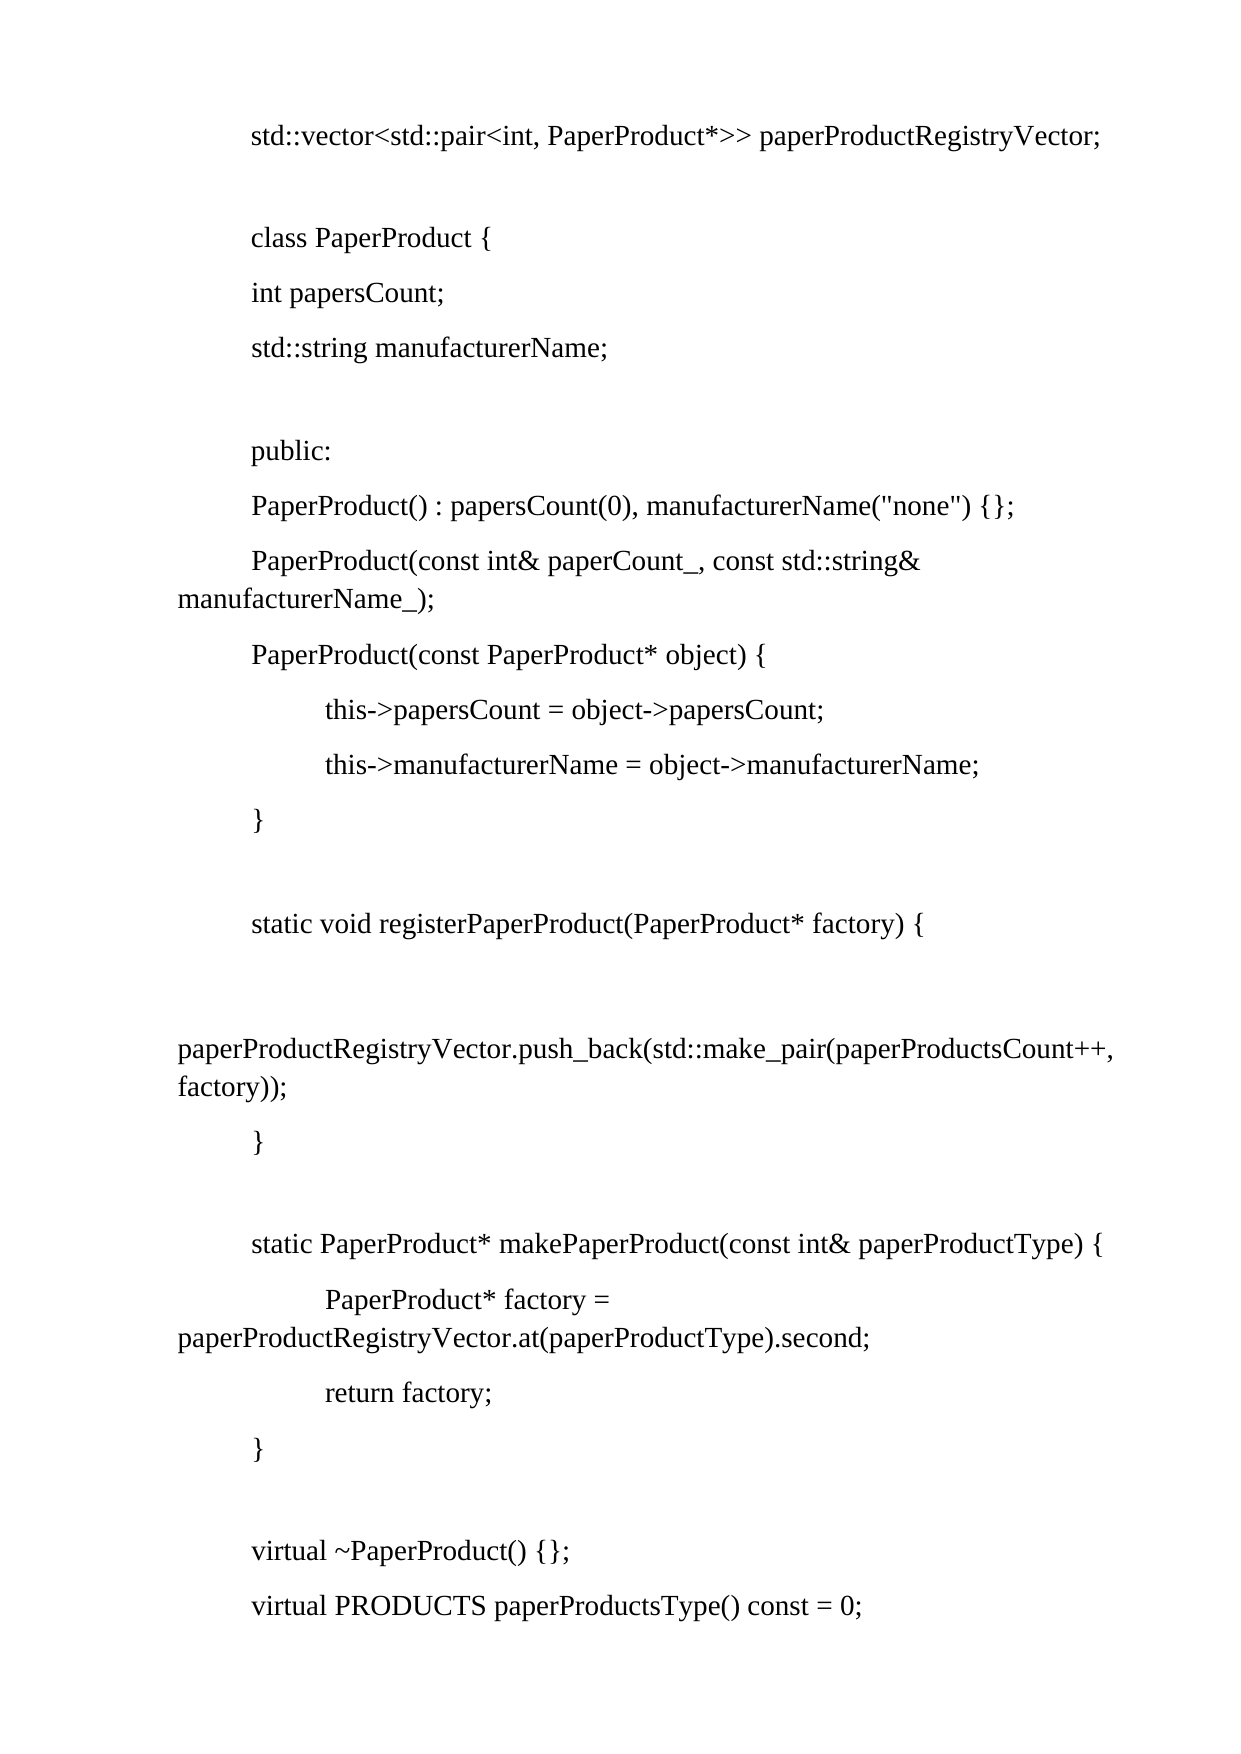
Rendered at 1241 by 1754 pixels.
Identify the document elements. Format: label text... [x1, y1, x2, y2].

text virtual ~PaperProduct() {}; [177, 1533, 1152, 1566]
text PaperProduct* factory = paperProductRegistryVector.at(paperProductType).second; [177, 1282, 1152, 1354]
text PaperProduct() : papersCount(0), manufacturerName("none") {}; [177, 488, 1152, 521]
text this->manufacturerName = object->manufacturerName; [177, 747, 1152, 781]
text paperProductRegistryVector.push_back(std::make_pair(paperProductsCount++, factory)); [177, 961, 1152, 1103]
text public: [177, 433, 1152, 466]
text return factory; [177, 1376, 1152, 1409]
text } [177, 802, 1152, 836]
text PaperProduct(const int& paperCount_, const std::string& manufacturerName_); [177, 543, 1152, 615]
text static void registerPaperProduct(PaperProduct* factory) { [177, 906, 1152, 939]
text virtual PRODUCTS paperProductsType() const = 0; [177, 1588, 1152, 1622]
text PaperProduct(const PaperProduct* object) { [177, 637, 1152, 670]
text } [177, 1431, 1152, 1464]
text class PaperProduct { [177, 220, 1152, 254]
text std::string manufacturerName; [177, 331, 1152, 364]
text } [177, 1124, 1152, 1158]
text this->papersCount = object->papersCount; [177, 692, 1152, 726]
text static PaperProduct* makePaperProduct(const int& paperProductType) { [177, 1227, 1152, 1260]
text int papersCount; [177, 275, 1152, 309]
text std::vector<std::pair<int, PaperProduct*>> paperProductRegistryVector; [177, 118, 1152, 152]
